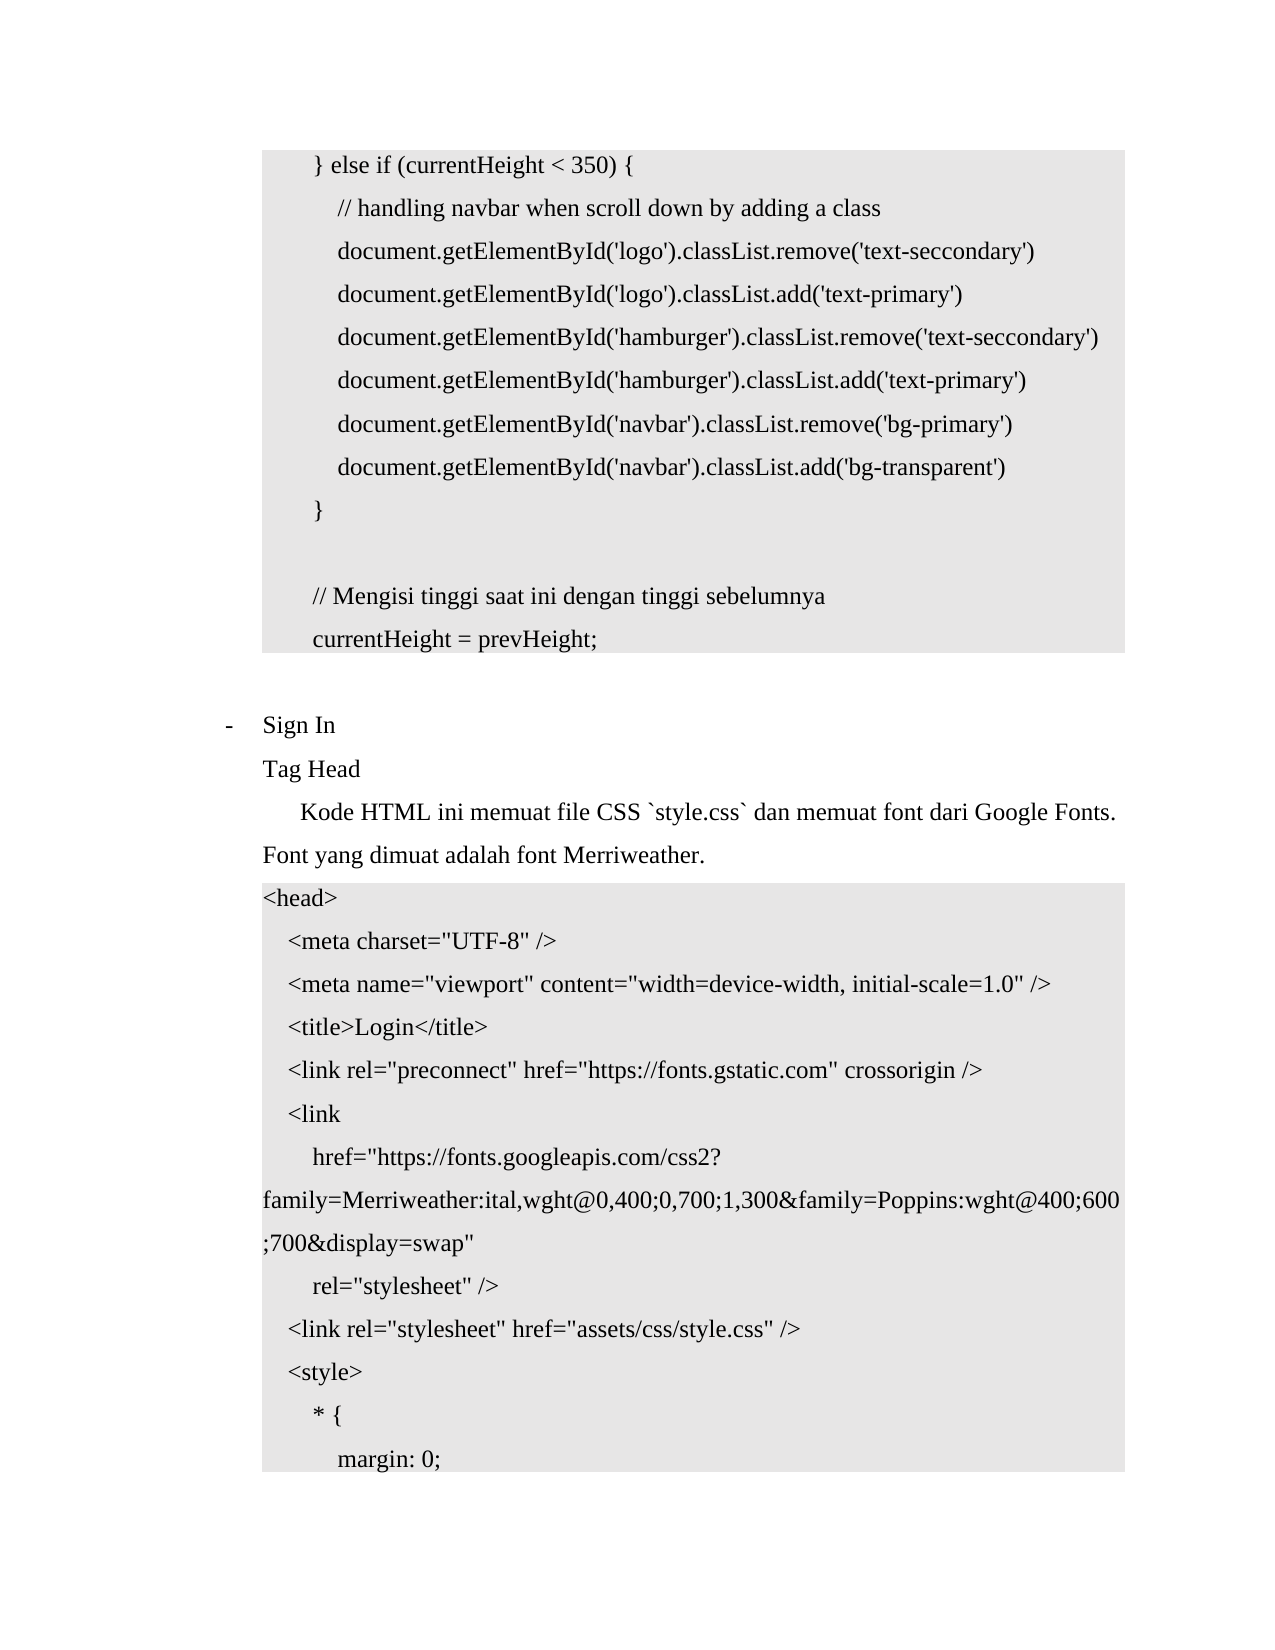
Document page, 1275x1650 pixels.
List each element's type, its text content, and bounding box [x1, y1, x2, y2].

list document.getElementById('navbar').classList.remove('bg-primary') [262, 409, 1125, 437]
list document.getElementById('hamburger').classList.add('text-primary') [262, 366, 1125, 394]
list * { [262, 1401, 1125, 1429]
list margin: 0; [262, 1444, 1125, 1472]
list // handling navbar when scroll down by adding a class [262, 193, 1125, 222]
list document.getElementById('logo').classList.add('text-primary') [262, 279, 1125, 308]
list <head> [262, 883, 1125, 912]
list <title>Login</title> [262, 1012, 1125, 1041]
list <link rel="stylesheet" href="assets/css/style.css" /> [262, 1314, 1125, 1343]
list href="https://fonts.googleapis.com/css2?family=Merriweather:ital,wght@0,400;0,700;1,300&family=Poppins:wght@400;600;700&display=swap" [262, 1142, 1125, 1257]
list <meta name="viewport" content="width=device-width, initial-scale=1.0" /> [262, 969, 1125, 998]
list <meta charset="UTF-8" /> [262, 926, 1125, 955]
list } else if (currentHeight < 350) { [262, 150, 1125, 179]
list Tag Head [262, 754, 1125, 782]
list document.getElementById('logo').classList.remove('text-seccondary') [262, 236, 1125, 265]
list <style> [262, 1357, 1125, 1386]
list Kode HTML ini memuat file CSS `style.css` dan memuat font dari Google Fonts. Font yang dimuat adalah font Merriweather. [262, 797, 1125, 869]
list document.getElementById('navbar').classList.add('bg-transparent') [262, 452, 1125, 481]
list <link rel="preconnect" href="https://fonts.gstatic.com" crossorigin /> [262, 1056, 1125, 1084]
list // Mengisi tinggi saat ini dengan tinggi sebelumnya [262, 581, 1125, 610]
list } [262, 495, 1125, 524]
list document.getElementById('hamburger').classList.remove('text-seccondary') [262, 322, 1125, 351]
list rel="stylesheet" /> [262, 1271, 1125, 1300]
list Sign In [225, 711, 1125, 739]
list <link [262, 1099, 1125, 1127]
list currentHeight = prevHeight; [262, 624, 1125, 653]
